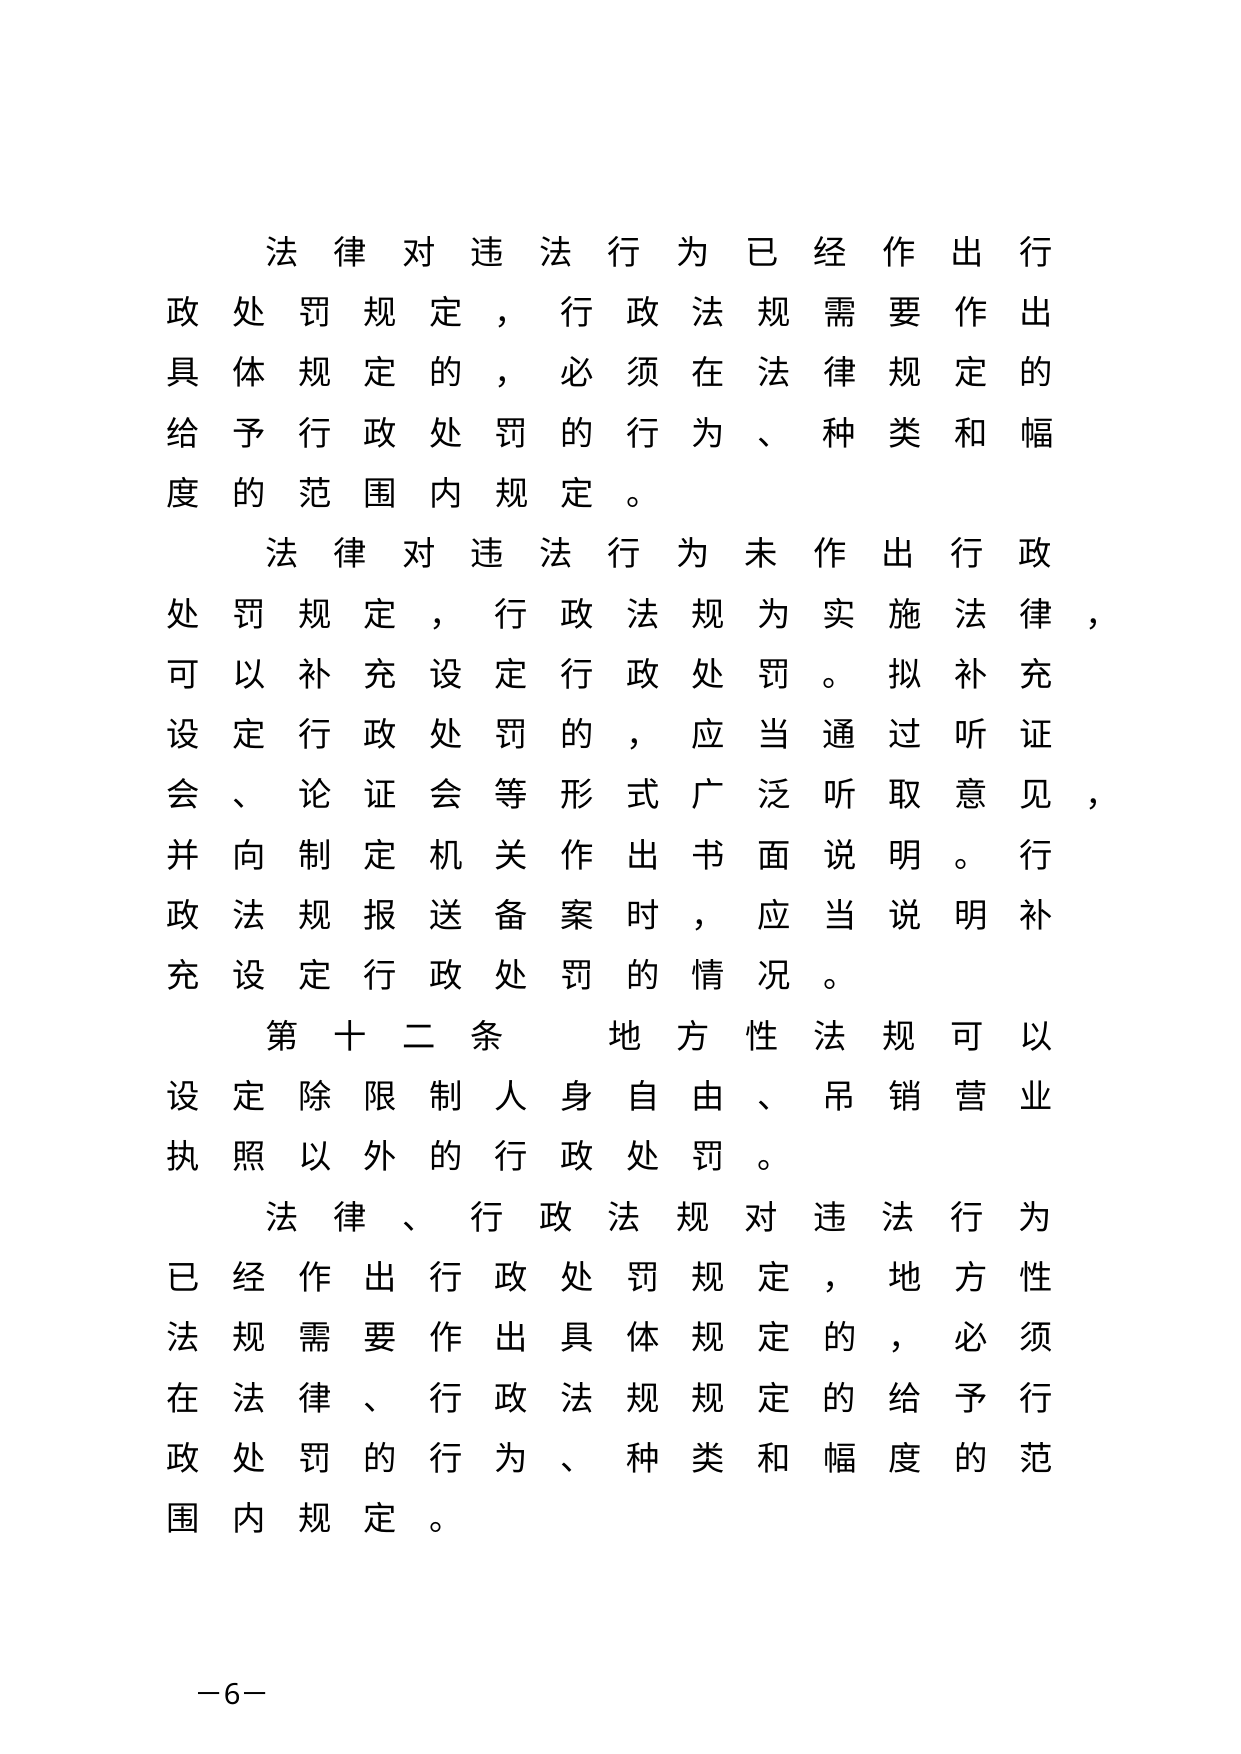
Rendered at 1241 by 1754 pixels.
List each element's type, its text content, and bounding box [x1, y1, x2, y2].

text 第十二条 地方性法规可以设定除限制人身自由、吊销营业执照以外的行政处罚。 [167, 1003, 1085, 1184]
text 法律对违法行为未作出行政处罚规定，行政法规为实施法律，可以补充设定行政处罚。拟补充设定行政处罚的，应当通过听证会、论证会等形式广泛听取意见，并向制定机关作出书面说明。行政法规报送备案时，应当说明补充设定行政处罚的情况。 [167, 521, 1085, 1003]
text 法律、行政法规对违法行为已经作出行政处罚规定，地方性法规需要作出具体规定的，必须在法律、行政法规规定的给予行政处罚的行为、种类和幅度的范围内规定。 [167, 1184, 1085, 1546]
text 法律对违法行为已经作出行政处罚规定，行政法规需要作出具体规定的，必须在法律规定的给予行政处罚的行为、种类和幅度的范围内规定。 [167, 219, 1085, 521]
